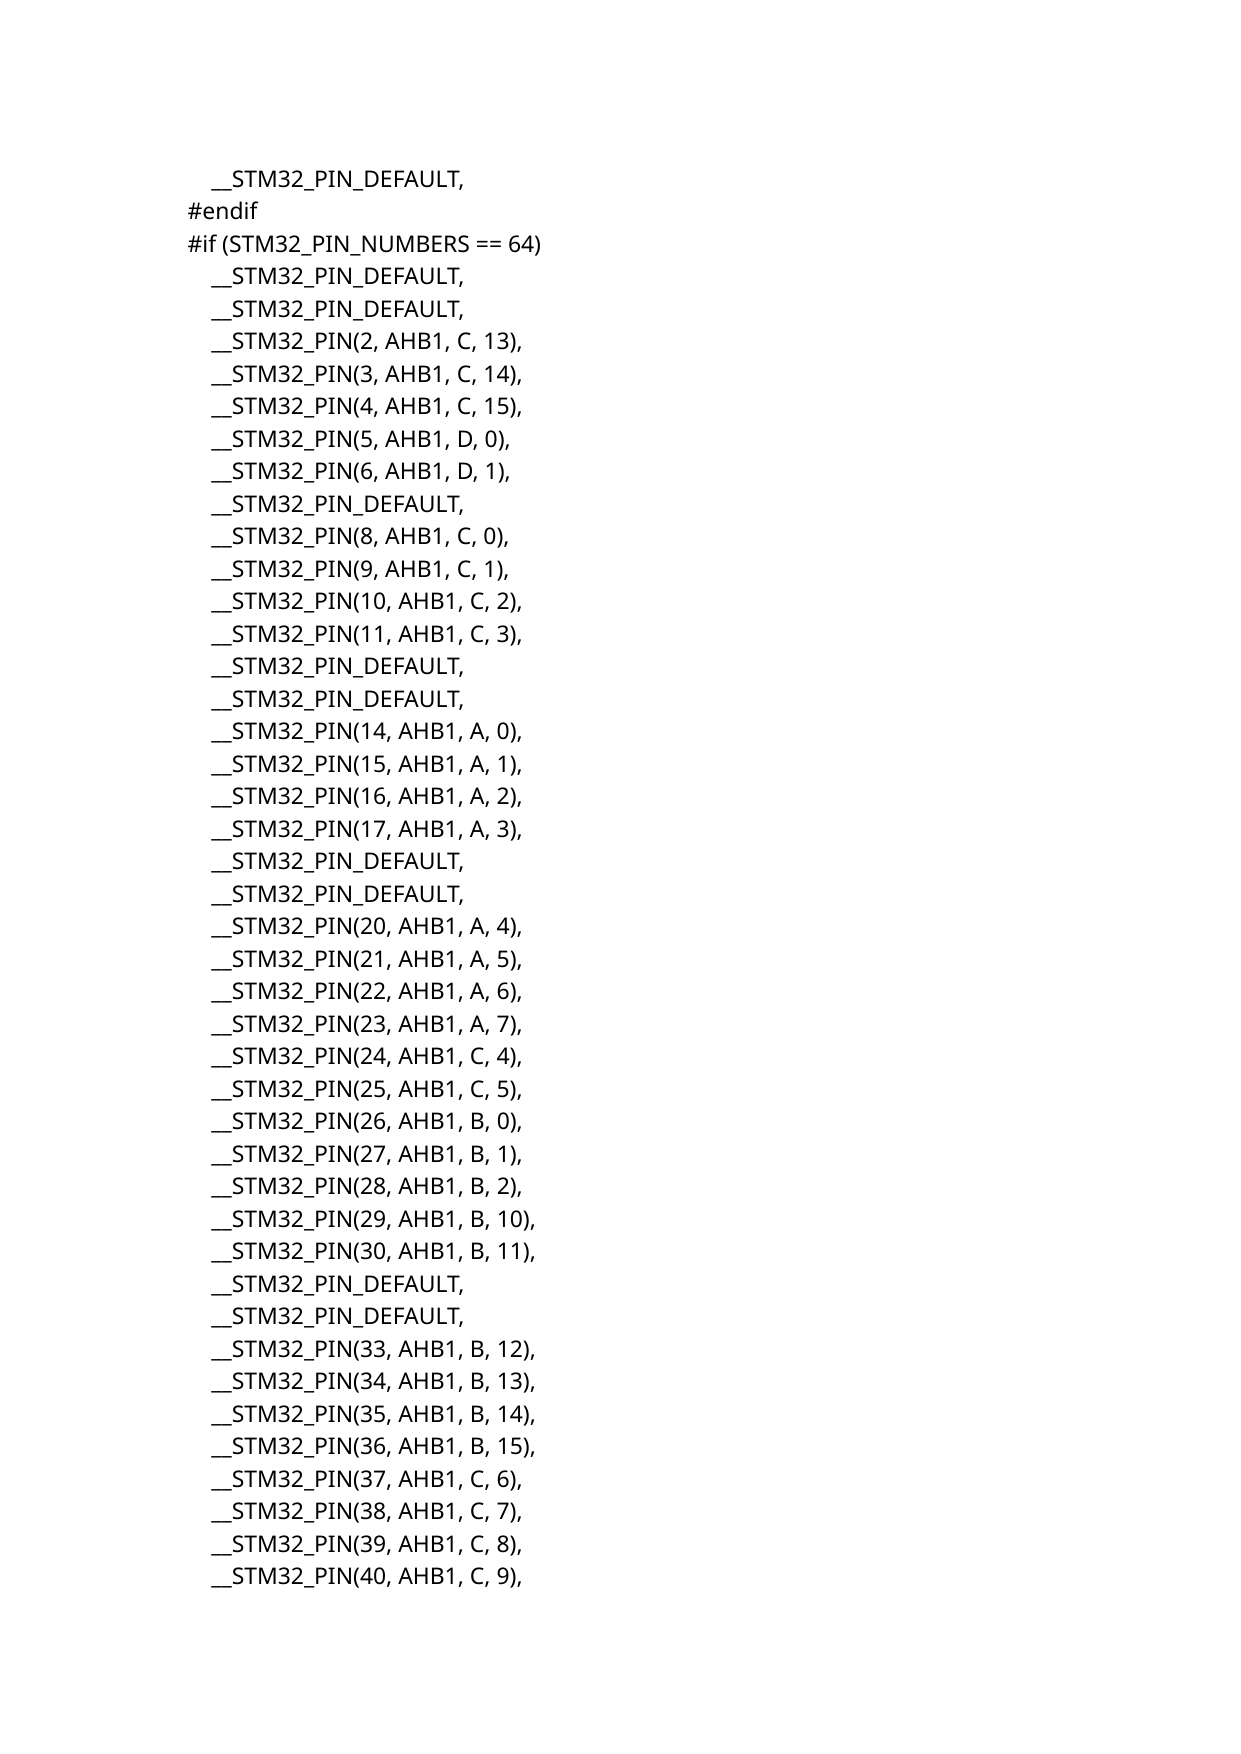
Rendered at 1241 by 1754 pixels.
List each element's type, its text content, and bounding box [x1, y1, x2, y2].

text __STM32_PIN(34, AHB1, B, 13), [187, 1364, 1053, 1397]
text __STM32_PIN_DEFAULT, [187, 1267, 1053, 1299]
text __STM32_PIN(36, AHB1, B, 15), [187, 1429, 1053, 1462]
text __STM32_PIN(38, AHB1, C, 7), [187, 1494, 1053, 1527]
text __STM32_PIN(3, AHB1, C, 14), [187, 357, 1053, 389]
text __STM32_PIN(35, AHB1, B, 14), [187, 1397, 1053, 1429]
text __STM32_PIN(29, AHB1, B, 10), [187, 1202, 1053, 1234]
text __STM32_PIN(33, AHB1, B, 12), [187, 1332, 1053, 1364]
text __STM32_PIN_DEFAULT, [187, 877, 1053, 909]
text __STM32_PIN_DEFAULT, [187, 292, 1053, 324]
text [187, 162, 1053, 194]
text __STM32_PIN(30, AHB1, B, 11), [187, 1234, 1053, 1267]
text __STM32_PIN(23, AHB1, A, 7), [187, 1007, 1053, 1039]
text __STM32_PIN(2, AHB1, C, 13), [187, 324, 1053, 357]
text __STM32_PIN_DEFAULT, [187, 259, 1053, 292]
text __STM32_PIN(14, AHB1, A, 0), [187, 714, 1053, 747]
text #endif [187, 194, 1053, 227]
text __STM32_PIN(5, AHB1, D, 0), [187, 422, 1053, 454]
text __STM32_PIN(40, AHB1, C, 9), [187, 1559, 1053, 1592]
text __STM32_PIN(21, AHB1, A, 5), [187, 942, 1053, 974]
text __STM32_PIN(15, AHB1, A, 1), [187, 747, 1053, 779]
text __STM32_PIN_DEFAULT, [187, 1299, 1053, 1332]
text __STM32_PIN(20, AHB1, A, 4), [187, 909, 1053, 942]
text __STM32_PIN(26, AHB1, B, 0), [187, 1104, 1053, 1137]
text __STM32_PIN(37, AHB1, C, 6), [187, 1462, 1053, 1494]
text __STM32_PIN_DEFAULT, [187, 487, 1053, 519]
text __STM32_PIN_DEFAULT, [187, 649, 1053, 682]
text __STM32_PIN_DEFAULT, [187, 844, 1053, 877]
text __STM32_PIN(11, AHB1, C, 3), [187, 617, 1053, 649]
text __STM32_PIN(16, AHB1, A, 2), [187, 779, 1053, 812]
text __STM32_PIN(39, AHB1, C, 8), [187, 1527, 1053, 1559]
text __STM32_PIN(22, AHB1, A, 6), [187, 974, 1053, 1007]
text __STM32_PIN(25, AHB1, C, 5), [187, 1072, 1053, 1104]
text __STM32_PIN(17, AHB1, A, 3), [187, 812, 1053, 844]
text __STM32_PIN(27, AHB1, B, 1), [187, 1137, 1053, 1169]
text __STM32_PIN(28, AHB1, B, 2), [187, 1169, 1053, 1202]
text #if (STM32_PIN_NUMBERS == 64) [187, 227, 1053, 259]
text __STM32_PIN_DEFAULT, [187, 682, 1053, 714]
text __STM32_PIN(8, AHB1, C, 0), [187, 519, 1053, 552]
text __STM32_PIN(4, AHB1, C, 15), [187, 389, 1053, 422]
text __STM32_PIN(6, AHB1, D, 1), [187, 454, 1053, 487]
text __STM32_PIN(24, AHB1, C, 4), [187, 1039, 1053, 1072]
text __STM32_PIN(9, AHB1, C, 1), [187, 552, 1053, 584]
text __STM32_PIN(10, AHB1, C, 2), [187, 584, 1053, 617]
